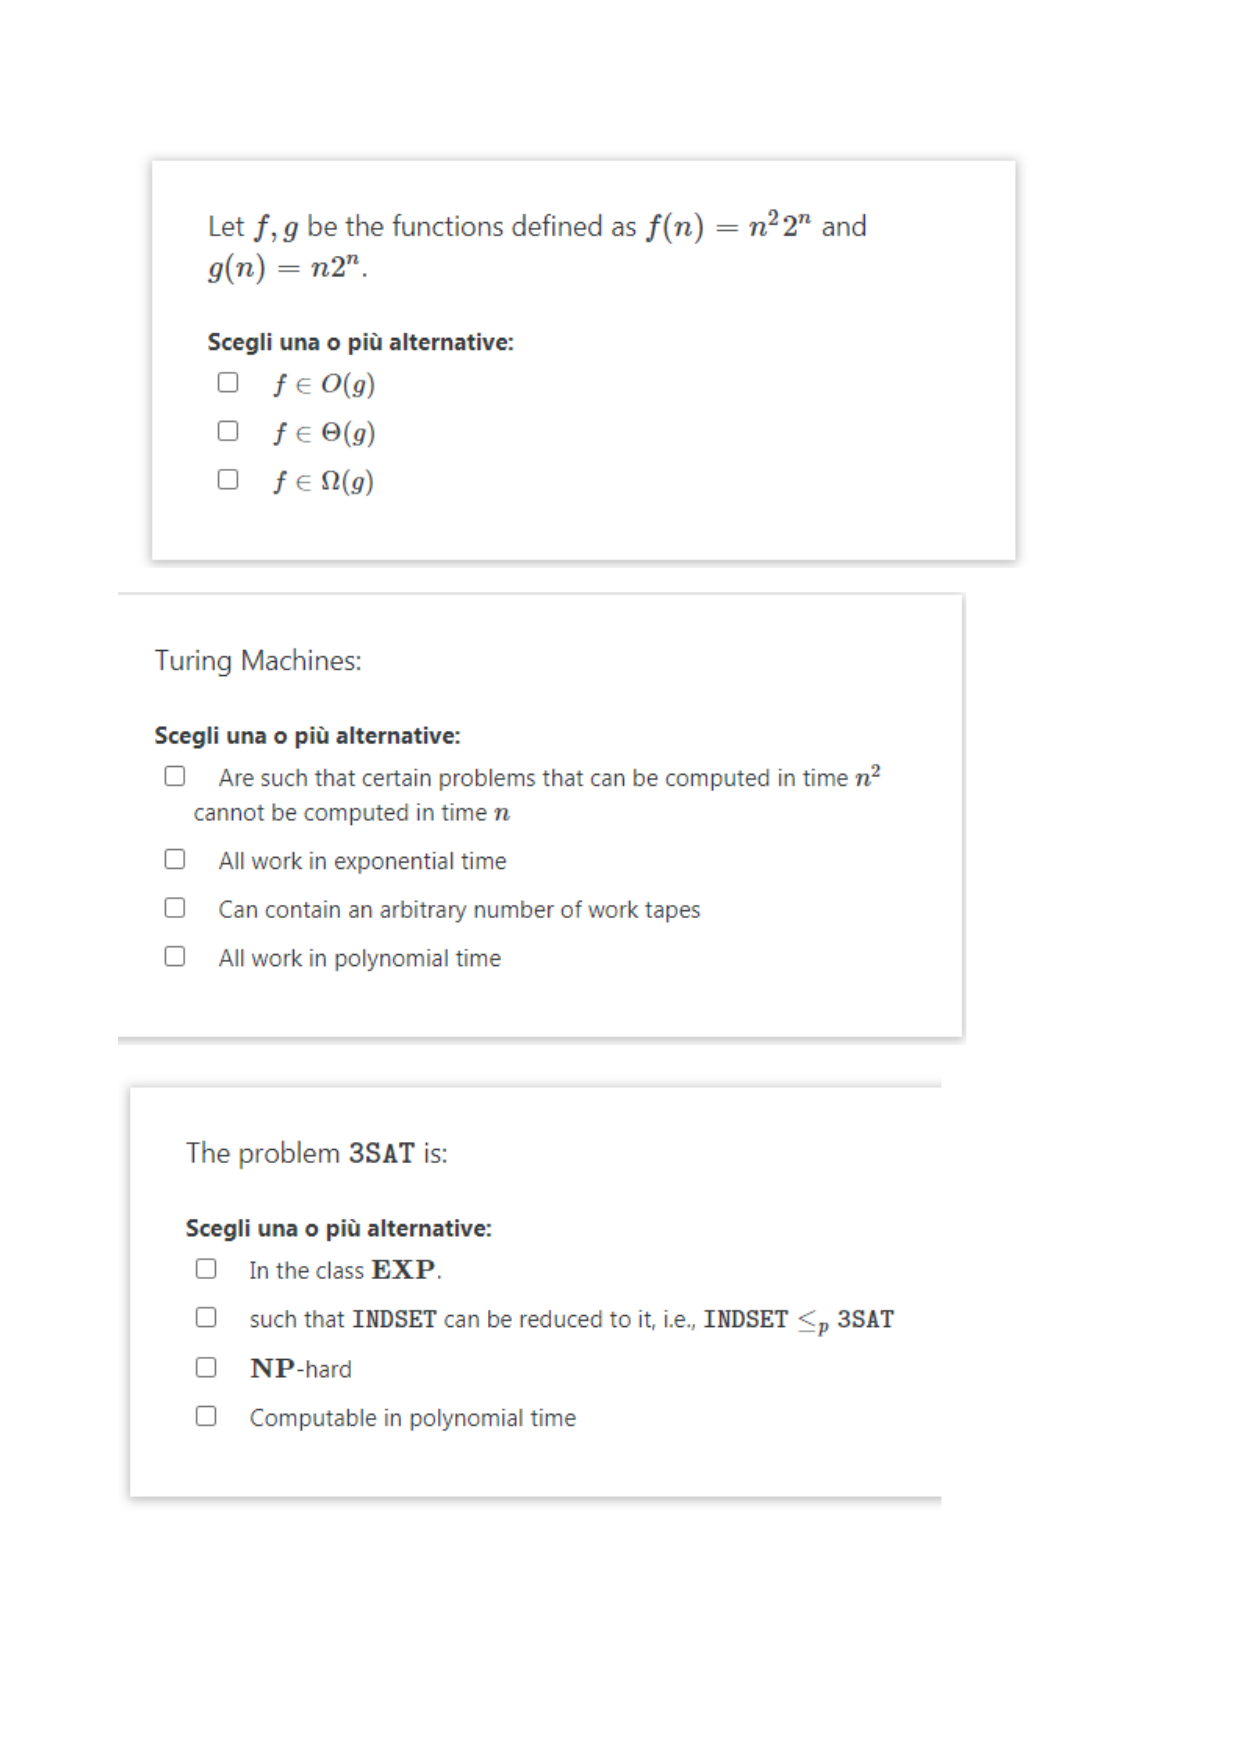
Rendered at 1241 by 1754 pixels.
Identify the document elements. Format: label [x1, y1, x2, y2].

picture [118, 592, 967, 1045]
picture [118, 1069, 942, 1511]
picture [118, 147, 1036, 568]
